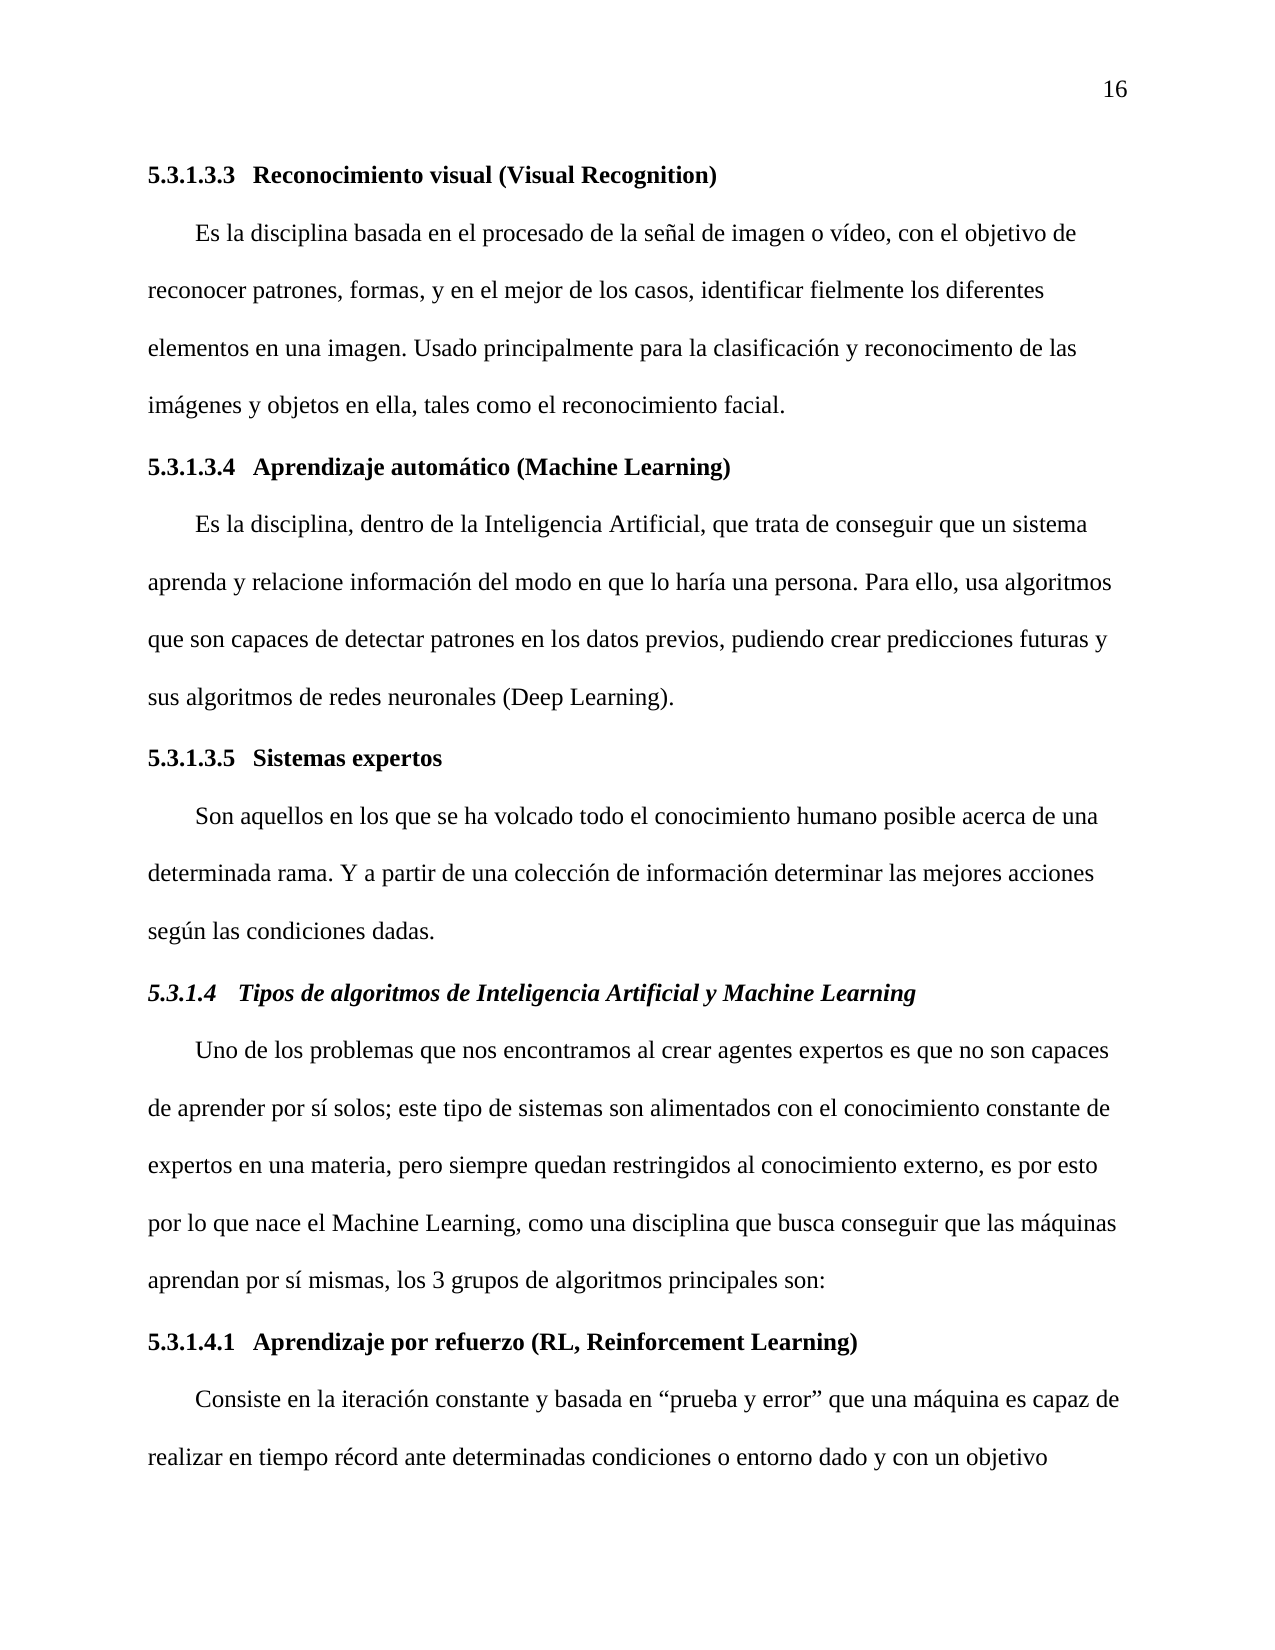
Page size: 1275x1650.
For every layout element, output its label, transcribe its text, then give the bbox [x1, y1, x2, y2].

subtitle Aprendizaje por refuerzo (RL, Reinforcement Learning) [148, 1327, 1127, 1356]
text Uno de los problemas que nos encontramos al crear agentes expertos es que no son capaces de aprender por sí solos; este tipo de sistemas son alimentados con el conocimiento constante de expertos en una materia, pero siempre quedan restringidos al conocimiento externo, es por esto por lo que nace el Machine Learning, como una disciplina que busca conseguir que las máquinas aprendan por sí mismas, los 3 grupos de algoritmos principales son: [148, 1035, 1127, 1294]
text Es la disciplina basada en el procesado de la señal de imagen o vídeo, con el objetivo de reconocer patrones, formas, y en el mejor de los casos, identificar fielmente los diferentes elementos en una imagen. Usado principalmente para la clasificación y reconocimento de las imágenes y objetos en ella, tales como el reconocimiento facial. [148, 218, 1127, 419]
text Son aquellos en los que se ha volcado todo el conocimiento humano posible acerca de una determinada rama. Y a partir de una colección de información determinar las mejores acciones según las condiciones dadas. [148, 801, 1127, 945]
subtitle Tipos de algoritmos de Inteligencia Artificial y Machine Learning [148, 978, 1127, 1006]
subtitle Sistemas expertos [148, 743, 1127, 772]
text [148, 1384, 1127, 1471]
subtitle Reconocimiento visual (Visual Recognition) [148, 160, 1127, 189]
text Es la disciplina, dentro de la Inteligencia Artificial, que trata de conseguir que un sistema aprenda y relacione información del modo en que lo haría una persona. Para ello, usa algoritmos que son capaces de detectar patrones en los datos previos, pudiendo crear predicciones futuras y sus algoritmos de redes neuronales (Deep Learning). [148, 509, 1127, 711]
subtitle Aprendizaje automático (Machine Learning) [148, 452, 1127, 481]
